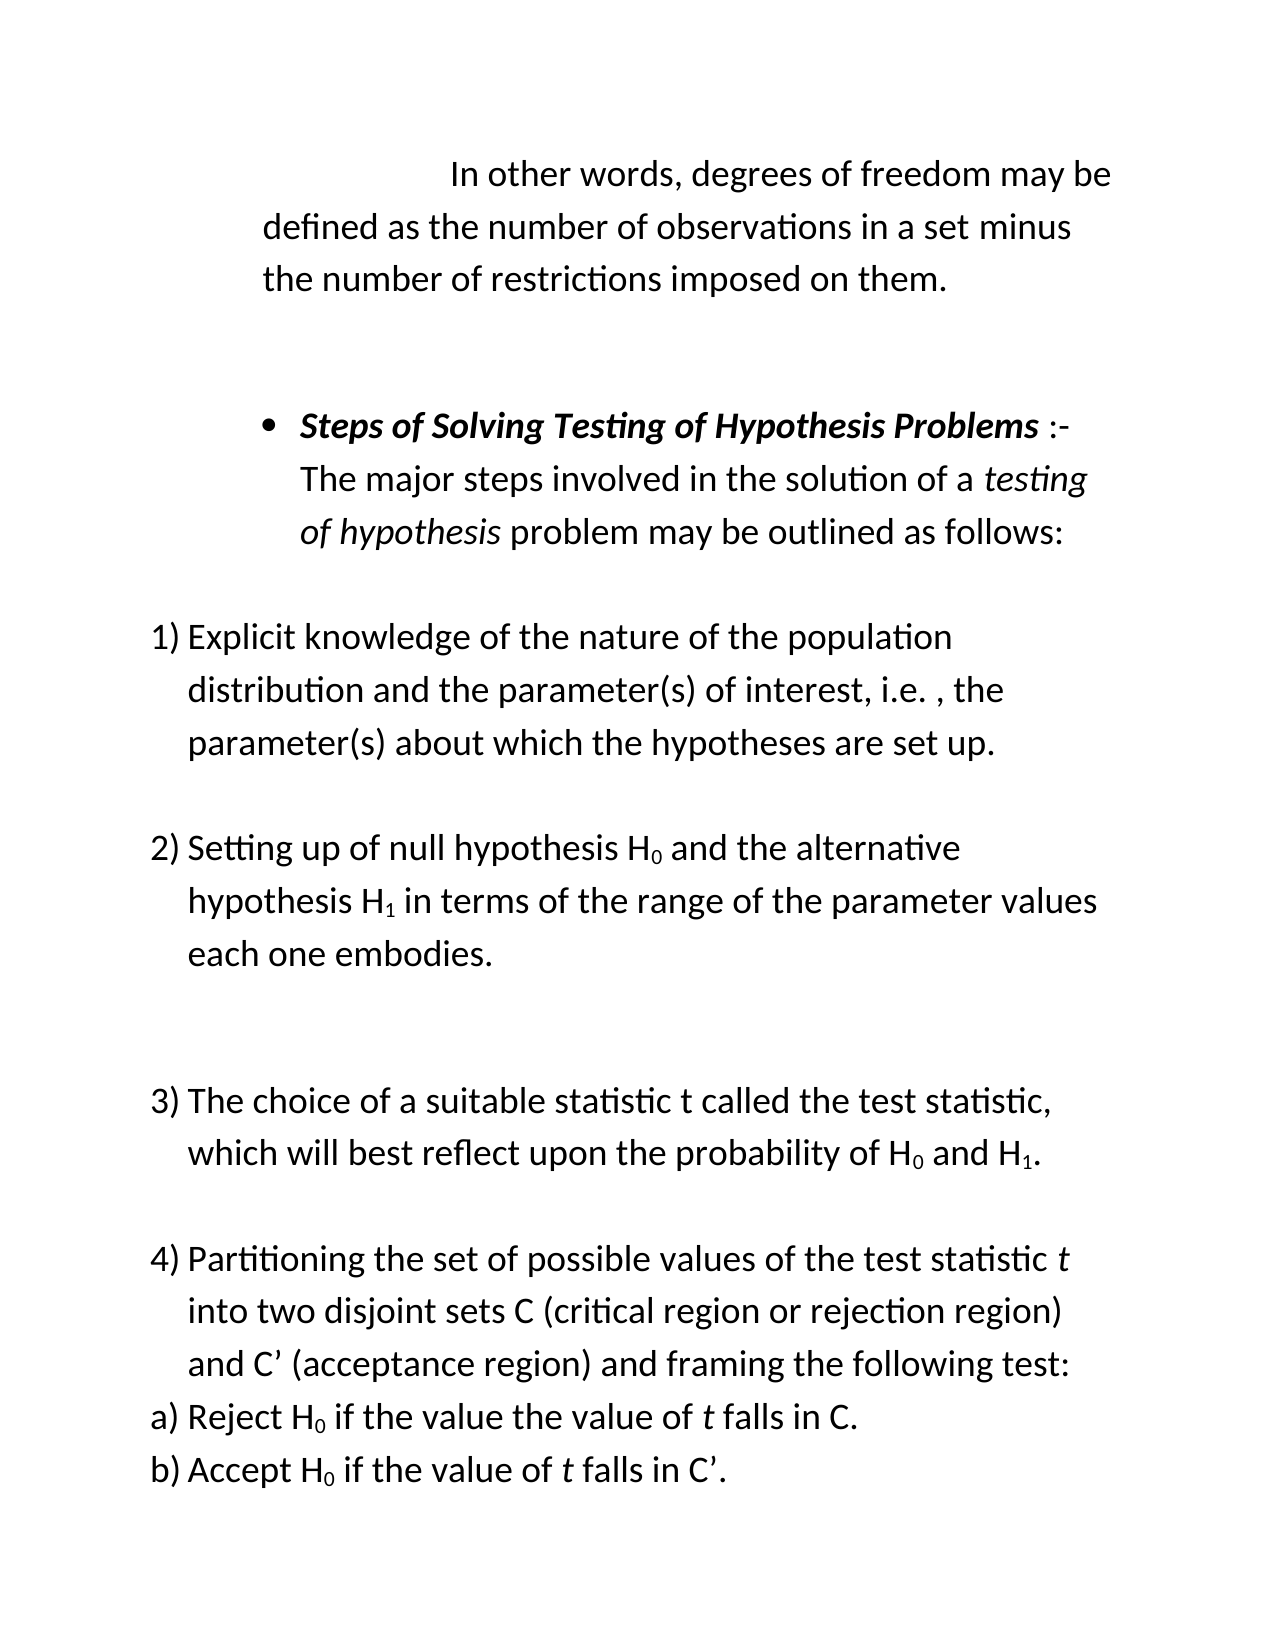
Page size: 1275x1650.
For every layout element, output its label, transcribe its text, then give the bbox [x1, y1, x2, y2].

list Reject H0 if the value the value of t falls in C. [150, 1393, 1125, 1439]
list Steps of Solving Testing of Hypothesis Problems :- The major steps involved in the solution of a testing of hypothesis problem may be outlined as follows: [262, 402, 1125, 554]
list Accept H0 if the value of t falls in C’. [150, 1446, 1125, 1491]
list The choice of a suitable statistic t called the test statistic, which will best reflect upon the probability of H0 and H1. [150, 1077, 1125, 1175]
list Setting up of null hypothesis H0 and the alternative hypothesis H1 in terms of the range of the parameter values each one embodies. [150, 824, 1125, 975]
list Partitioning the set of possible values of the test statistic t into two disjoint sets C (critical region or rejection region) and C’ (acceptance region) and framing the following test: [150, 1235, 1125, 1386]
list Explicit knowledge of the nature of the population distribution and the parameter(s) of interest, i.e. , the parameter(s) about which the hypotheses are set up. [150, 613, 1125, 764]
text In other words, degrees of freedom may be defined as the number of observations in a set minus the number of restrictions imposed on them. [262, 150, 1125, 301]
